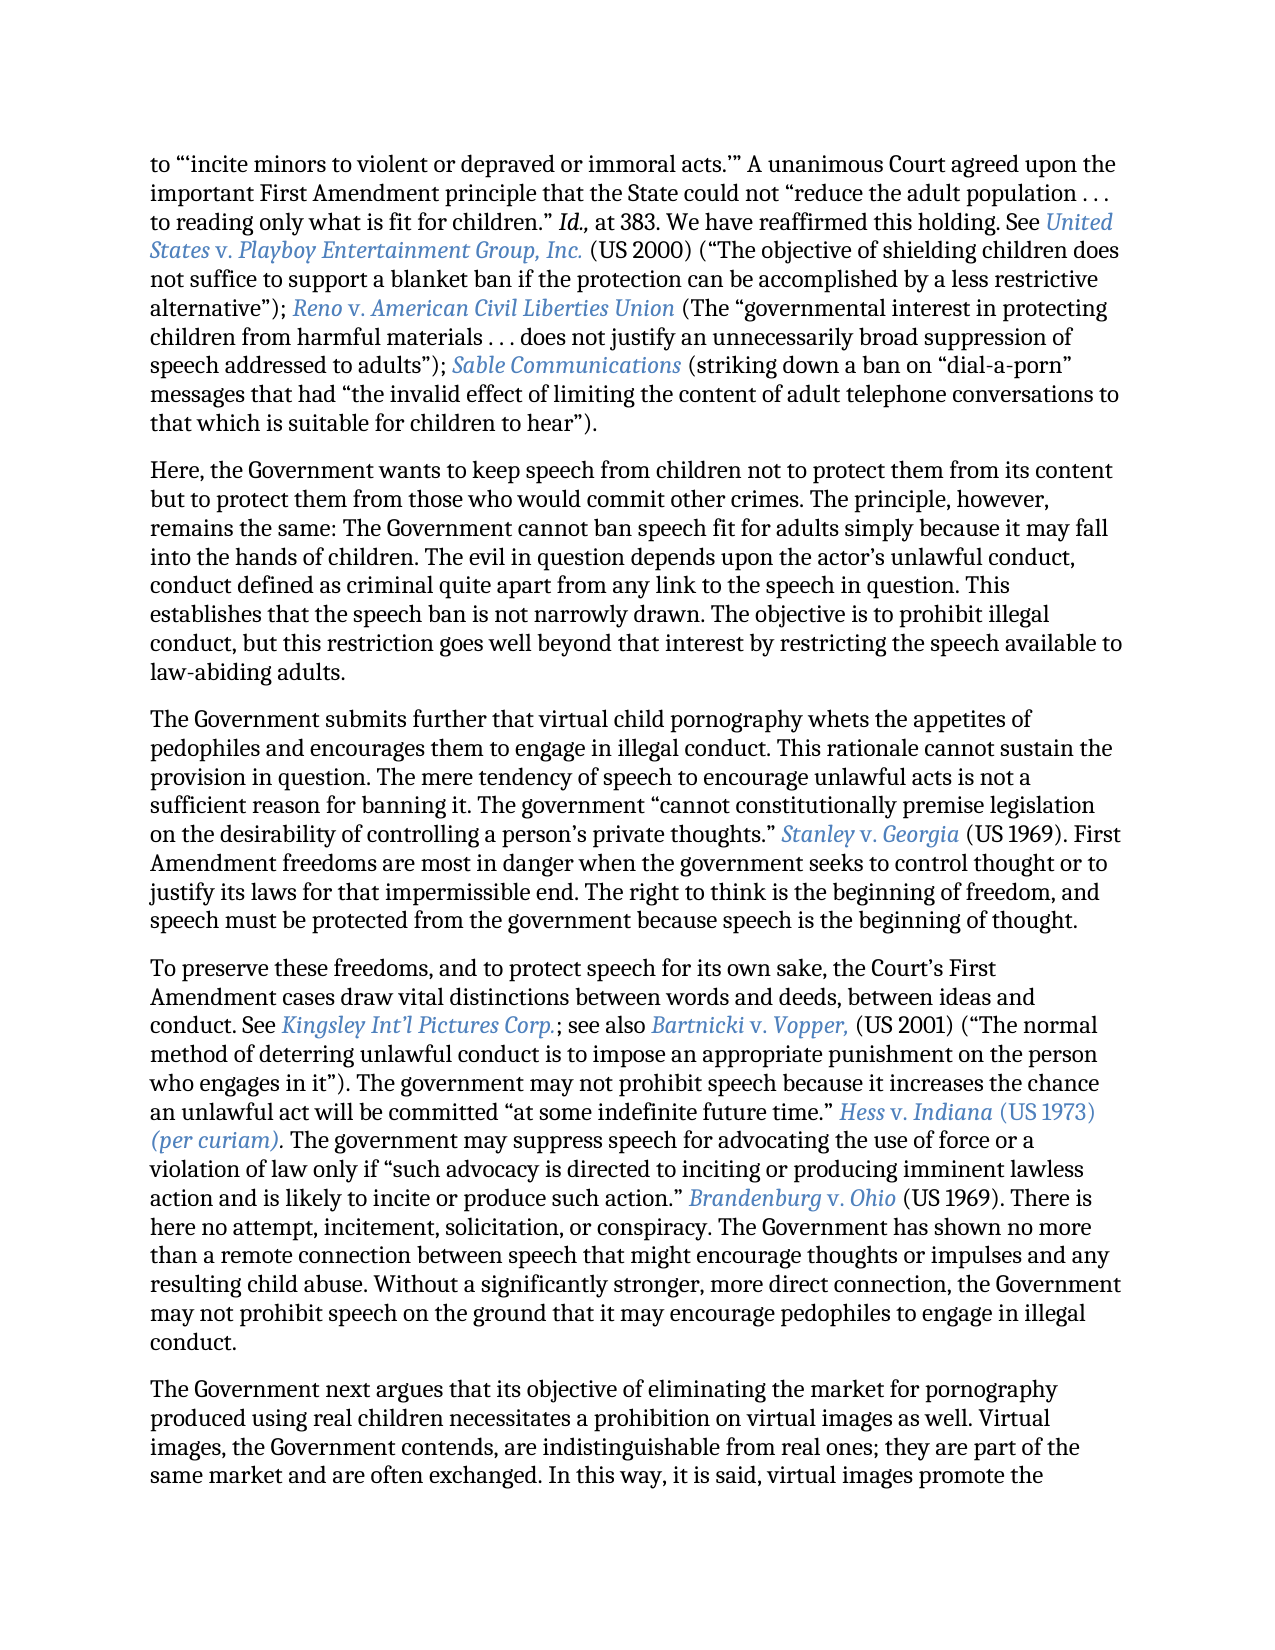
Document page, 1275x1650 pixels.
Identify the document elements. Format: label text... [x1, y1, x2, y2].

text The Government submits further that virtual child pornography whets the appetites of pedophiles and encourages them to engage in illegal conduct. This rationale cannot sustain the provision in question. The mere tendency of speech to encourage unlawful acts is not a sufficient reason for banning it. The government “cannot constitutionally premise legislation on the desirability of controlling a person’s private thoughts.” Stanley v. Georgia (US 1969). First Amendment freedoms are most in danger when the government seeks to control thought or to justify its laws for that impermissible end. The right to think is the beginning of freedom, and speech must be protected from the government because speech is the beginning of thought. [150, 705, 1125, 935]
